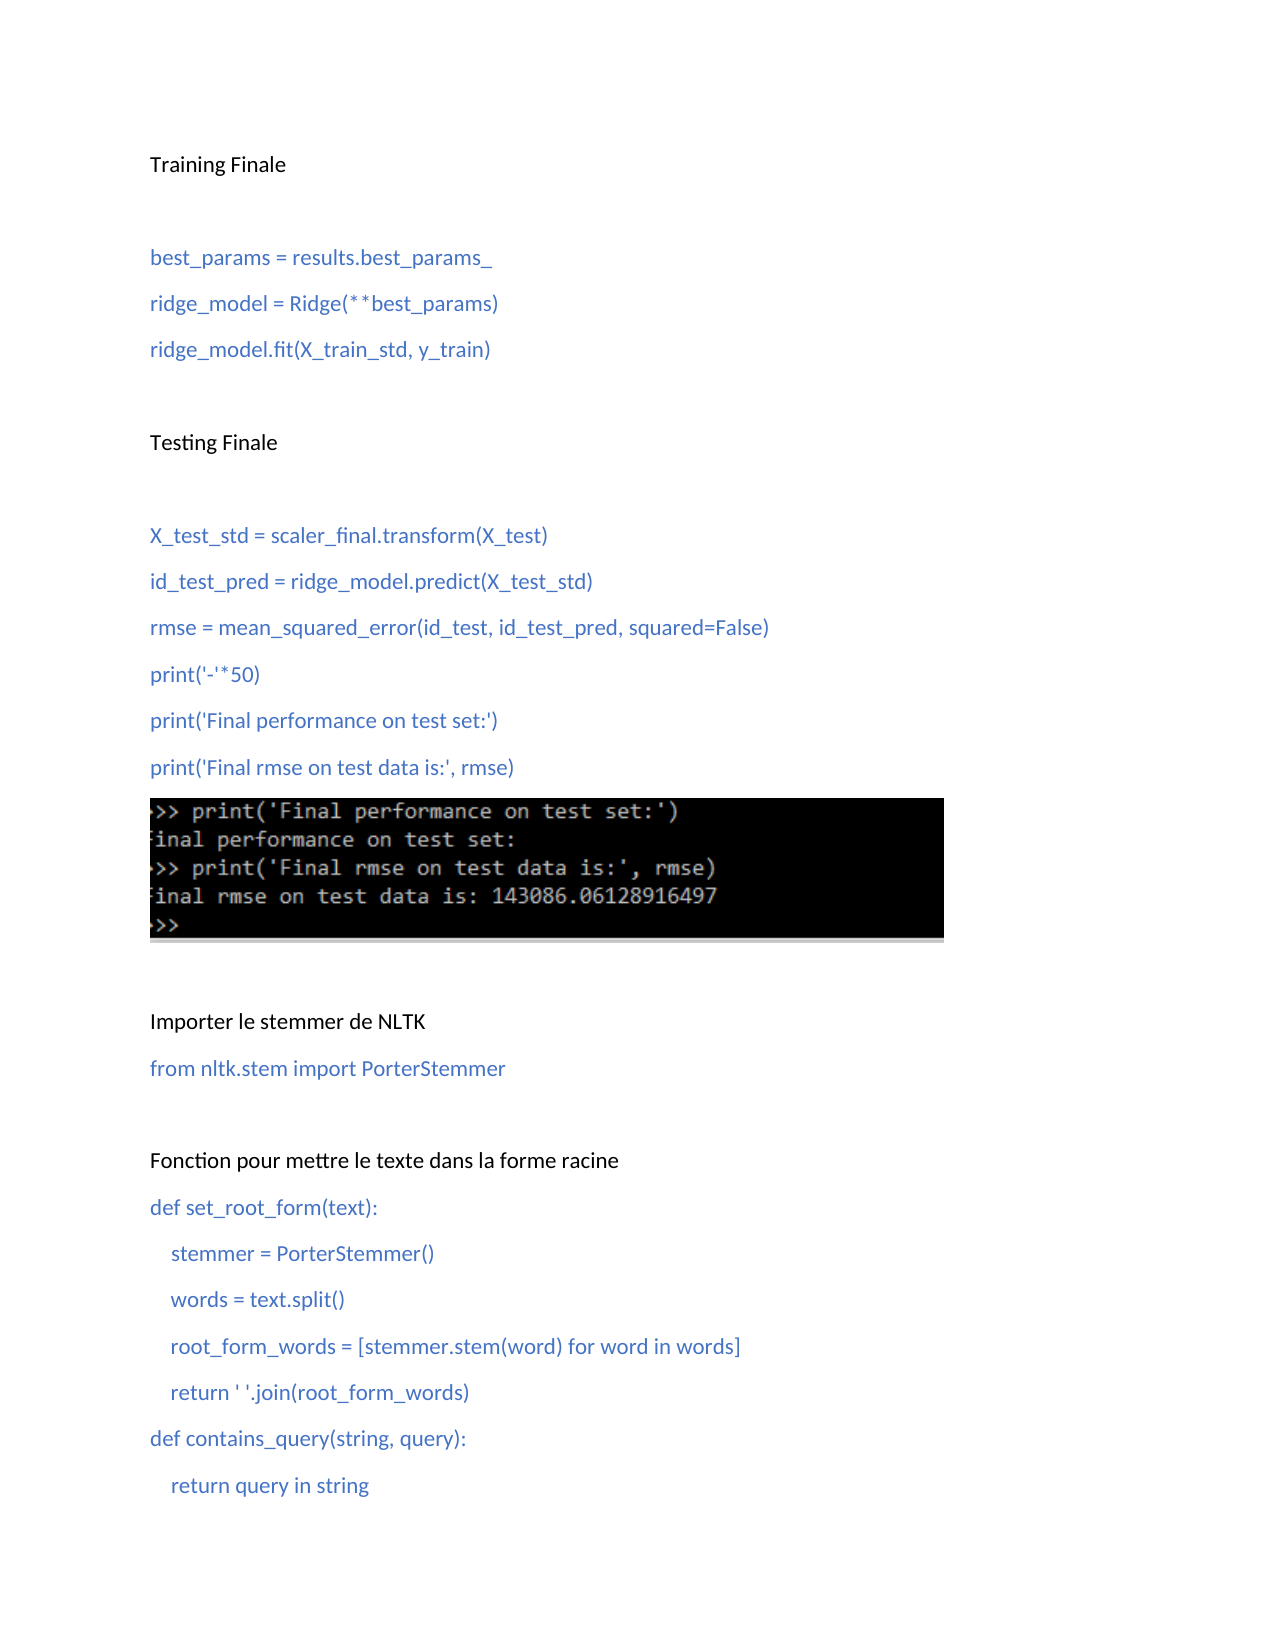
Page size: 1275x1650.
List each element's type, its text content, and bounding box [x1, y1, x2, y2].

text Importer le stemmer de NLTK [150, 1007, 1125, 1035]
text id_test_pred = ridge_model.predict(X_test_std) [150, 567, 1125, 595]
text stemmer = PorterStemmer() [150, 1239, 1125, 1267]
text X_test_std = scaler_final.transform(X_test) [150, 521, 1125, 549]
text root_form_words = [stemmer.stem(word) for word in words] [150, 1332, 1125, 1360]
text best_params = results.best_params_ [150, 243, 1125, 271]
text print('Final performance on test set:') [150, 706, 1125, 734]
text return ' '.join(root_form_words) [150, 1378, 1125, 1406]
text def contains_query(string, query): [150, 1424, 1125, 1453]
text print('Final rmse on test data is:', rmse) [150, 753, 1125, 781]
text Training Finale [150, 150, 1125, 178]
text ridge_model.fit(X_train_std, y_train) [150, 335, 1125, 363]
picture [150, 798, 944, 943]
text Fonction pour mettre le texte dans la forme racine [150, 1146, 1125, 1174]
text Testing Finale [150, 428, 1125, 456]
text print('-'*50) [150, 660, 1125, 688]
text def set_root_form(text): [150, 1193, 1125, 1221]
text words = text.split() [150, 1286, 1125, 1313]
text return query in string [150, 1471, 1125, 1499]
text ridge_model = Ridge(**best_params) [150, 289, 1125, 317]
text rmse = mean_squared_error(id_test, id_test_pred, squared=False) [150, 613, 1125, 642]
text from nltk.stem import PorterStemmer [150, 1054, 1125, 1082]
